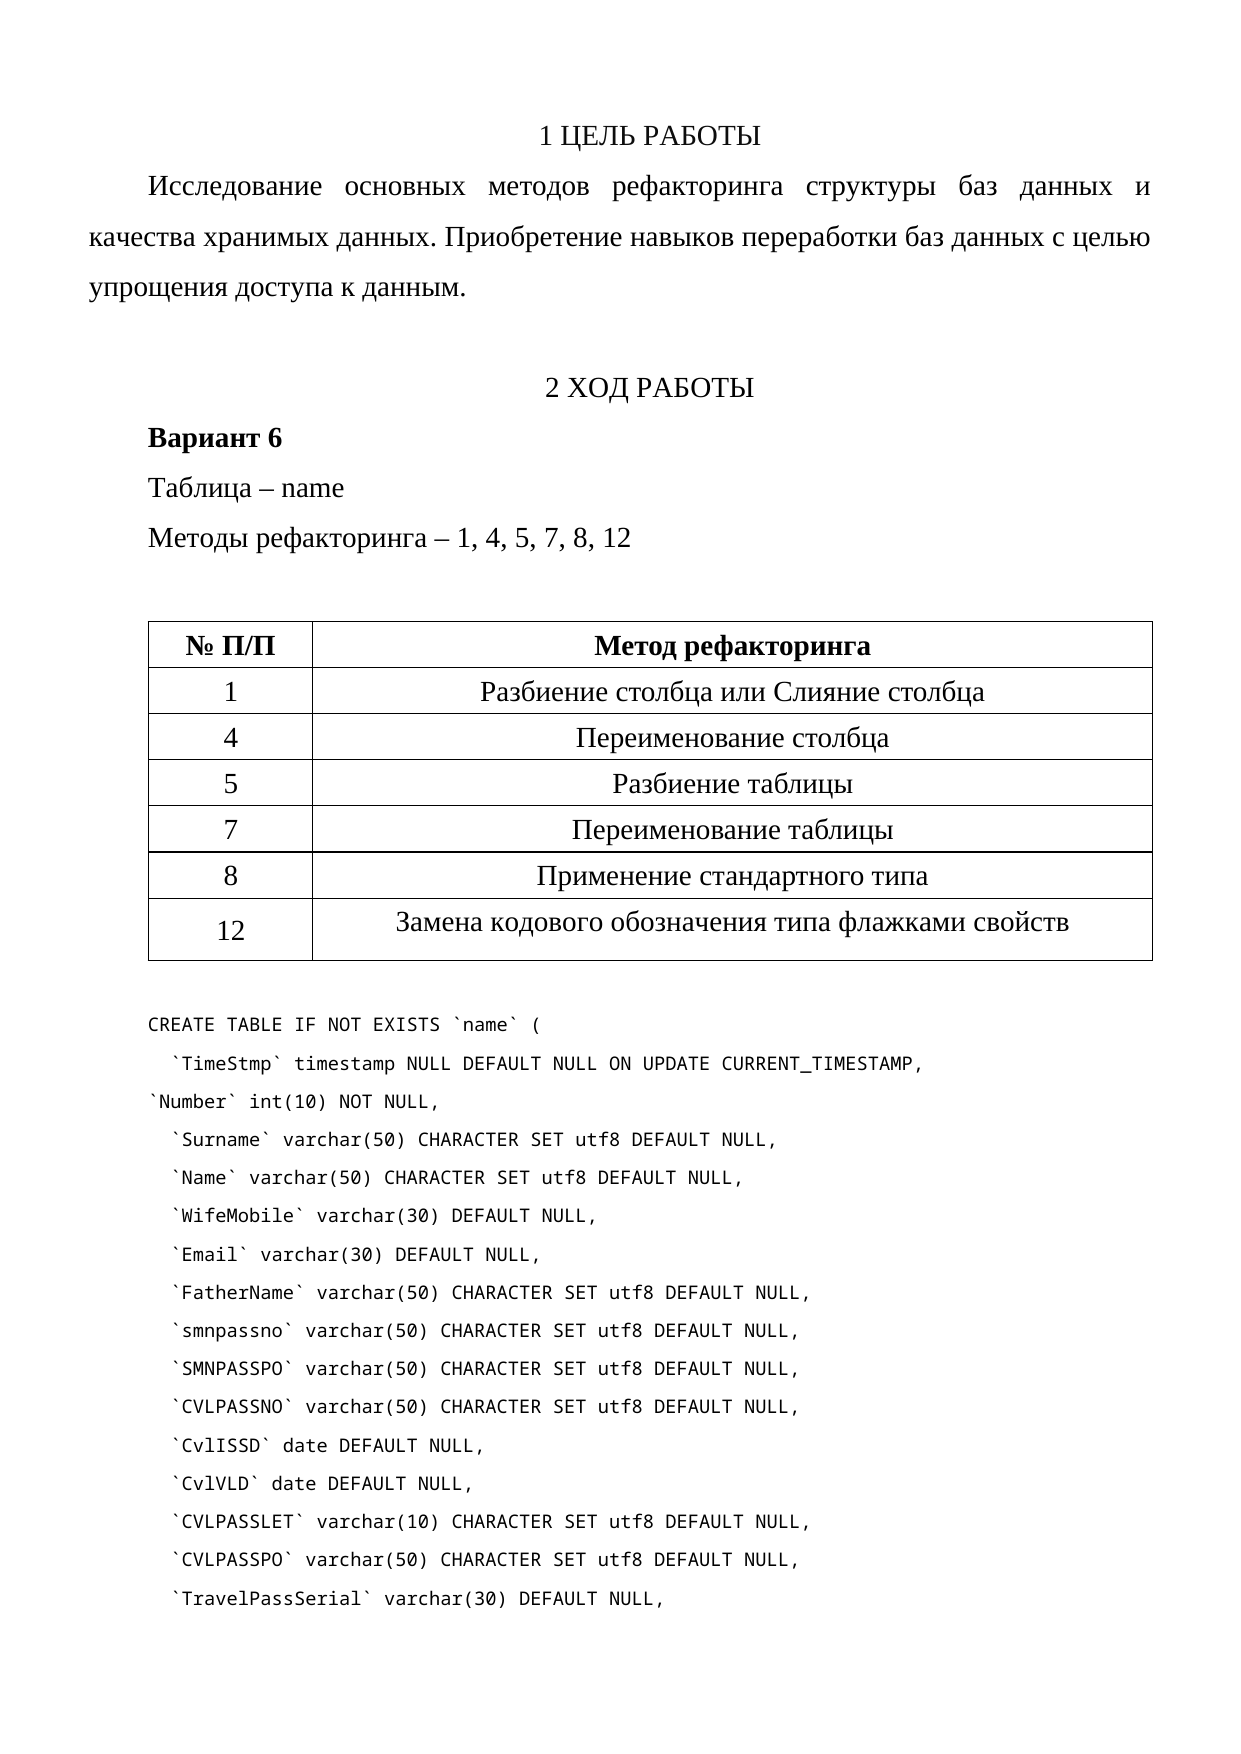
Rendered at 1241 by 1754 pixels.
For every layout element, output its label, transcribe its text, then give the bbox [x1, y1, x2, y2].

text `WifeMobile` varchar(30) DEFAULT NULL, [88, 1203, 1152, 1228]
text Вариант 6 [88, 420, 1152, 453]
text `SMNPASSPO` varchar(50) CHARACTER SET utf8 DEFAULT NULL, [88, 1356, 1152, 1381]
text `FatherName` varchar(50) CHARACTER SET utf8 DEFAULT NULL, [88, 1279, 1152, 1305]
text `Name` varchar(50) CHARACTER SET utf8 DEFAULT NULL, [88, 1164, 1152, 1190]
text `TravelPassSerial` varchar(30) DEFAULT NULL, [88, 1585, 1152, 1611]
text Таблица – name [88, 470, 1152, 504]
table_cell 8 [149, 853, 312, 897]
text `Email` varchar(30) DEFAULT NULL, [88, 1241, 1152, 1266]
text `CvlISSD` date DEFAULT NULL, [88, 1432, 1152, 1458]
text `TimeStmp` timestamp NULL DEFAULT NULL ON UPDATE CURRENT_TIMESTAMP, [88, 1050, 1152, 1075]
text `smnpassno` varchar(50) CHARACTER SET utf8 DEFAULT NULL, [88, 1317, 1152, 1343]
text Исследование основных методов рефакторинга структуры баз данных и качества хранимых данных. Приобретение навыков переработки баз данных с целью упрощения доступа к данным. [88, 168, 1152, 303]
table_cell 12 [149, 899, 312, 960]
table_cell Разбиение таблицы [313, 760, 1152, 805]
table_header № П/П [149, 622, 312, 667]
table_cell Применение стандартного типа [313, 853, 1152, 897]
table_cell Переименование таблицы [313, 806, 1152, 851]
table_cell 1 [149, 668, 312, 713]
text `CVLPASSNO` varchar(50) CHARACTER SET utf8 DEFAULT NULL, [88, 1394, 1152, 1419]
table_header Метод рефакторинга [313, 622, 1152, 667]
table_cell Разбиение столбца или Слияние столбца [313, 668, 1152, 713]
text CREATE TABLE IF NOT EXISTS `name` ( [88, 1012, 1152, 1037]
table_cell Переименование столбца [313, 714, 1152, 759]
text 2 ХОД РАБОТЫ [88, 370, 1152, 403]
text `CVLPASSPO` varchar(50) CHARACTER SET utf8 DEFAULT NULL, [88, 1547, 1152, 1572]
text `CVLPASSLET` varchar(10) CHARACTER SET utf8 DEFAULT NULL, [88, 1508, 1152, 1534]
table_cell 7 [149, 806, 312, 851]
text Методы рефакторинга – 1, 4, 5, 7, 8, 12 [88, 521, 1152, 554]
table_cell Замена кодового обозначения типа флажками свойств [313, 899, 1152, 960]
text 1 ЦЕЛЬ РАБОТЫ [88, 118, 1152, 152]
text `CvlVLD` date DEFAULT NULL, [88, 1470, 1152, 1496]
table_cell 5 [149, 760, 312, 805]
text `Surname` varchar(50) CHARACTER SET utf8 DEFAULT NULL, [88, 1126, 1152, 1152]
text `Number` int(10) NOT NULL, [88, 1088, 1152, 1113]
table_cell 4 [149, 714, 312, 759]
